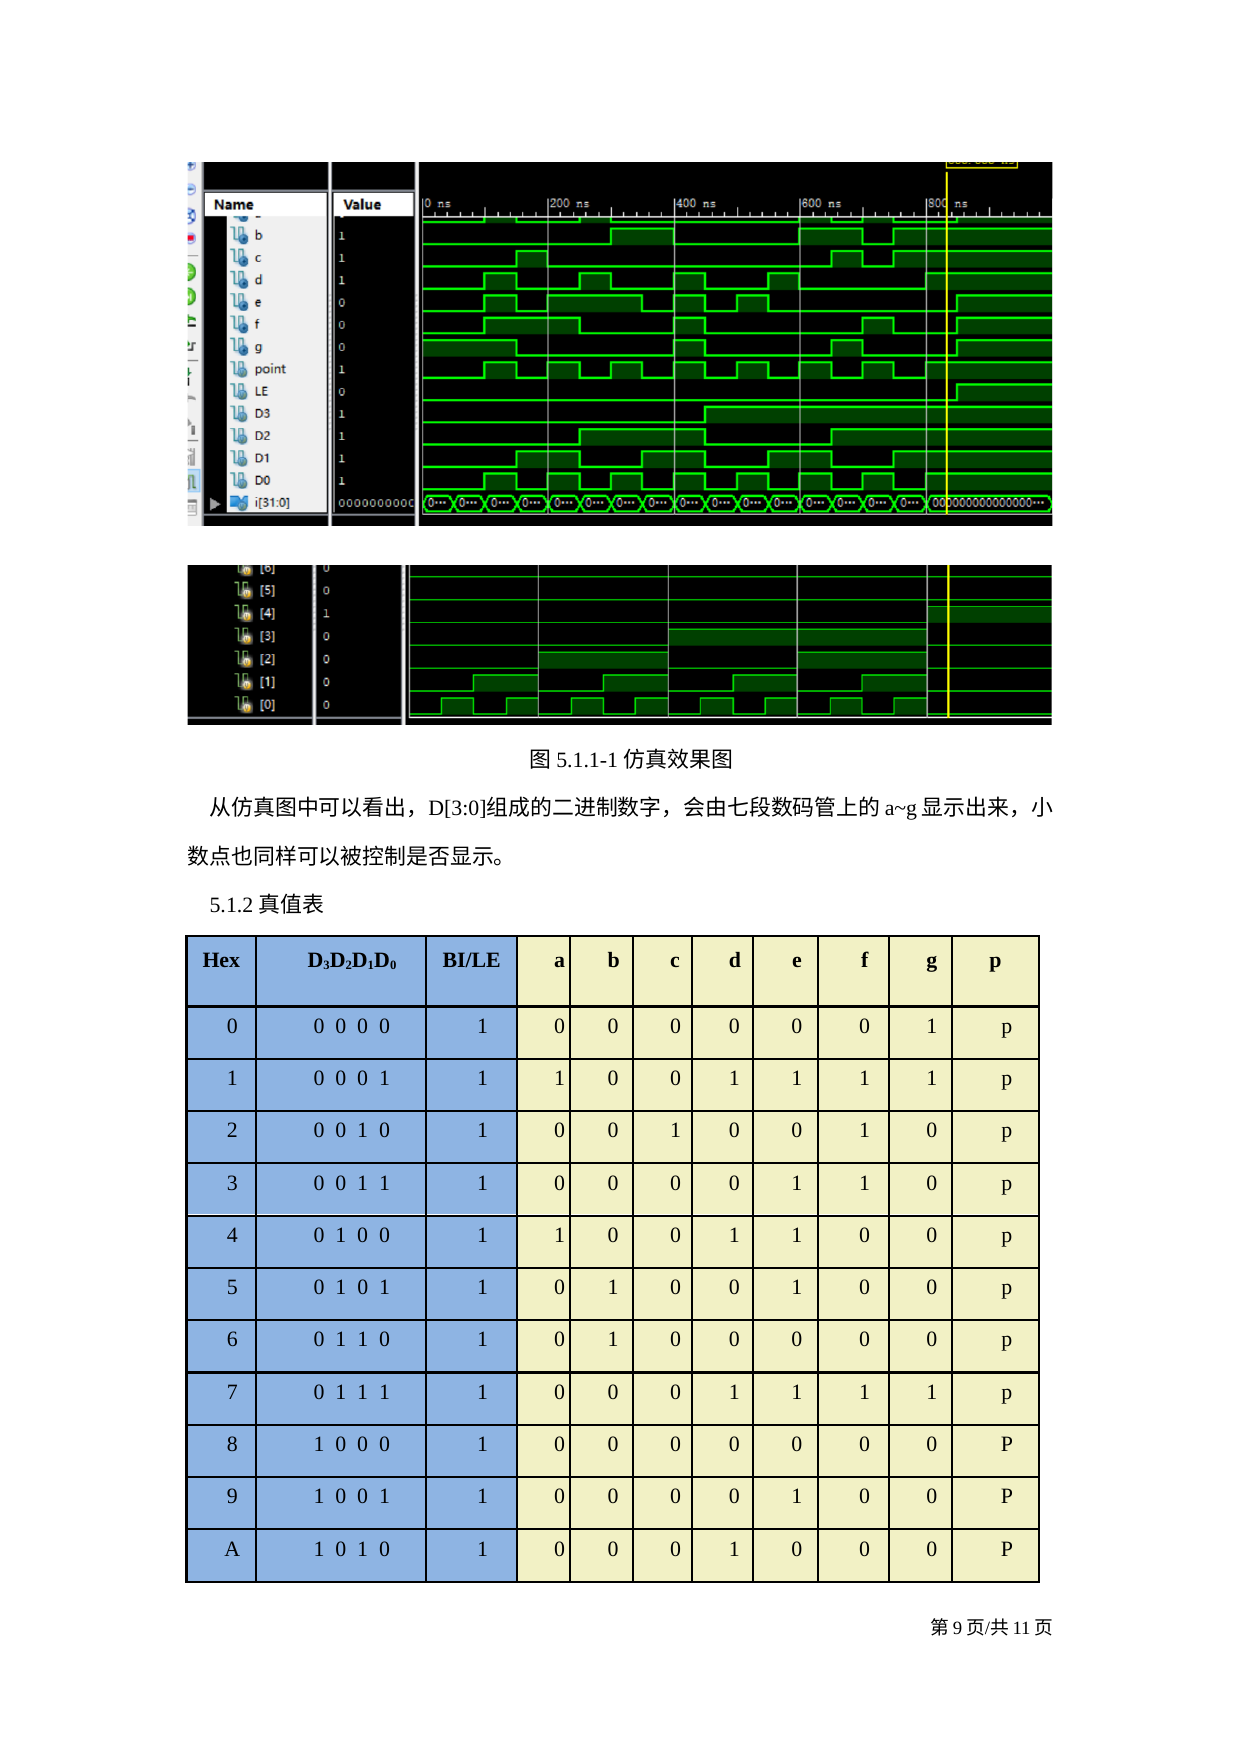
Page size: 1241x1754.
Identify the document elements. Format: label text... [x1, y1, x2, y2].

table_cell 0 [634, 1478, 691, 1528]
table_cell 1 [693, 1530, 752, 1581]
table_cell p [953, 1269, 1038, 1319]
table_cell 0 [819, 1008, 888, 1058]
picture [187, 565, 1052, 725]
table_cell P [953, 1426, 1038, 1476]
table_cell 0 0 0 1 [257, 1060, 425, 1110]
table_cell 1 [427, 1217, 516, 1267]
table_cell 1 [427, 1426, 516, 1476]
table_cell 0 [890, 1217, 951, 1267]
table_cell 0 [571, 1008, 632, 1058]
table_cell 0 [634, 1217, 691, 1267]
table_cell 8 [188, 1426, 255, 1476]
table_cell 0 [571, 1060, 632, 1110]
table_cell 0 [754, 1112, 817, 1162]
table_cell 0 [634, 1530, 691, 1581]
table_cell 0 [571, 1426, 632, 1476]
table_cell 0 [693, 1008, 752, 1058]
table_cell p [953, 1112, 1038, 1162]
table_cell 1 [427, 1112, 516, 1162]
table_cell 1 [890, 1374, 951, 1424]
table_cell 0 [518, 1321, 569, 1371]
table_cell 0 [518, 1530, 569, 1581]
table_cell 0 [693, 1269, 752, 1319]
table_cell 1 [518, 1060, 569, 1110]
table_cell 0 [890, 1164, 951, 1214]
table_header Hex [188, 937, 255, 1005]
table_cell 0 [571, 1164, 632, 1214]
table_cell 1 [754, 1374, 817, 1424]
table_cell 1 [427, 1164, 516, 1214]
table_cell p [953, 1164, 1038, 1214]
table_cell 0 [518, 1269, 569, 1319]
table_cell 0 [890, 1530, 951, 1581]
table_cell 0 [518, 1478, 569, 1528]
table_cell 0 [819, 1269, 888, 1319]
table_header d [693, 937, 752, 1005]
table_cell 1 [693, 1217, 752, 1267]
table_cell 0 [819, 1217, 888, 1267]
table_header D3D2D1D0 [257, 937, 425, 1005]
table_cell 0 [571, 1112, 632, 1162]
table_cell 0 [518, 1426, 569, 1476]
table_cell 1 [427, 1374, 516, 1424]
table_cell 0 [754, 1008, 817, 1058]
table_cell 0 1 0 0 [257, 1217, 425, 1267]
table_cell P [953, 1530, 1038, 1581]
table_cell 0 [571, 1478, 632, 1528]
text 5.1.2 真值表 [187, 887, 1053, 919]
table_cell 0 [571, 1217, 632, 1267]
table_cell 0 [890, 1321, 951, 1371]
table_cell 0 [819, 1426, 888, 1476]
table_cell 1 0 1 0 [257, 1530, 425, 1581]
table_header BI/LE [427, 937, 516, 1005]
table_cell 1 [427, 1060, 516, 1110]
table_cell 0 [634, 1269, 691, 1319]
table_cell 0 [819, 1321, 888, 1371]
table_cell 1 [819, 1112, 888, 1162]
table_cell p [953, 1321, 1038, 1371]
table_cell 1 [571, 1321, 632, 1371]
table_cell 0 [693, 1164, 752, 1214]
table_cell p [953, 1060, 1038, 1110]
table_cell 0 [634, 1008, 691, 1058]
table_cell 1 [754, 1060, 817, 1110]
table_cell A [188, 1530, 255, 1581]
table_cell 0 [518, 1112, 569, 1162]
table_cell 0 [754, 1321, 817, 1371]
table_cell 0 [693, 1478, 752, 1528]
table_cell p [953, 1374, 1038, 1424]
table_cell 1 [518, 1217, 569, 1267]
table_cell 0 1 1 1 [257, 1374, 425, 1424]
table_cell 1 [754, 1217, 817, 1267]
table_cell 0 [634, 1321, 691, 1371]
table_cell 1 [693, 1374, 752, 1424]
table_cell 1 [819, 1060, 888, 1110]
table_cell 0 [819, 1478, 888, 1528]
table_cell 1 [427, 1478, 516, 1528]
table_cell 0 [693, 1426, 752, 1476]
table_cell 1 0 0 1 [257, 1478, 425, 1528]
table_cell 0 [890, 1478, 951, 1528]
table_cell 1 [754, 1269, 817, 1319]
table_cell 0 [819, 1530, 888, 1581]
text 图 5.1.1-1 仿真效果图 [187, 741, 1053, 774]
table_cell 0 [518, 1164, 569, 1214]
table_cell 0 [693, 1112, 752, 1162]
table_cell 1 [427, 1008, 516, 1058]
picture [187, 162, 1053, 526]
table_cell 0 [754, 1530, 817, 1581]
table_cell 1 [571, 1269, 632, 1319]
table_cell 1 [427, 1530, 516, 1581]
table_cell 0 [571, 1530, 632, 1581]
table_cell 1 [693, 1060, 752, 1110]
table_cell 5 [188, 1269, 255, 1319]
table_cell 0 [571, 1374, 632, 1424]
table_header a [518, 937, 569, 1005]
table_cell 1 [754, 1164, 817, 1214]
table_cell 0 [634, 1164, 691, 1214]
table_cell 6 [188, 1321, 255, 1371]
table_cell 0 [634, 1374, 691, 1424]
table_cell 4 [188, 1217, 255, 1267]
table_header e [754, 937, 817, 1005]
table_cell 0 [890, 1426, 951, 1476]
table_cell 0 1 1 0 [257, 1321, 425, 1371]
table_header c [634, 937, 691, 1005]
table_cell 0 [518, 1374, 569, 1424]
table_cell 0 [634, 1426, 691, 1476]
table_header g [890, 937, 951, 1005]
text 从仿真图中可以看出，D[3:0]组成的二进制数字，会由七段数码管上的a~g显示出来，小数点也同样可以被控制是否显示。 [187, 789, 1053, 871]
table_cell 1 [754, 1478, 817, 1528]
table_cell 1 [890, 1060, 951, 1110]
table_cell 0 [634, 1060, 691, 1110]
table_cell p [953, 1008, 1038, 1058]
table_cell 0 1 0 1 [257, 1269, 425, 1319]
table_cell P [953, 1478, 1038, 1528]
table_cell 2 [188, 1112, 255, 1162]
table_cell 0 0 1 0 [257, 1112, 425, 1162]
table_cell 0 0 1 1 [257, 1164, 425, 1214]
table_cell 3 [188, 1164, 255, 1214]
table_cell 0 [693, 1321, 752, 1371]
table_cell 1 0 0 0 [257, 1426, 425, 1476]
table_cell p [953, 1217, 1038, 1267]
table_cell 0 [188, 1008, 255, 1058]
table_cell 1 [188, 1060, 255, 1110]
table_cell 0 [754, 1426, 817, 1476]
table_cell 1 [819, 1164, 888, 1214]
table_cell 1 [427, 1269, 516, 1319]
table_cell 0 0 0 0 [257, 1008, 425, 1058]
table_cell 1 [634, 1112, 691, 1162]
table_cell 1 [890, 1008, 951, 1058]
table_cell 0 [890, 1269, 951, 1319]
table_header f [819, 937, 888, 1005]
table_header p [953, 937, 1038, 1005]
table_cell 1 [427, 1321, 516, 1371]
table_header b [571, 937, 632, 1005]
table_cell 1 [819, 1374, 888, 1424]
table_cell 0 [890, 1112, 951, 1162]
table_cell 9 [188, 1478, 255, 1528]
table_cell 0 [518, 1008, 569, 1058]
table_cell 7 [188, 1374, 255, 1424]
